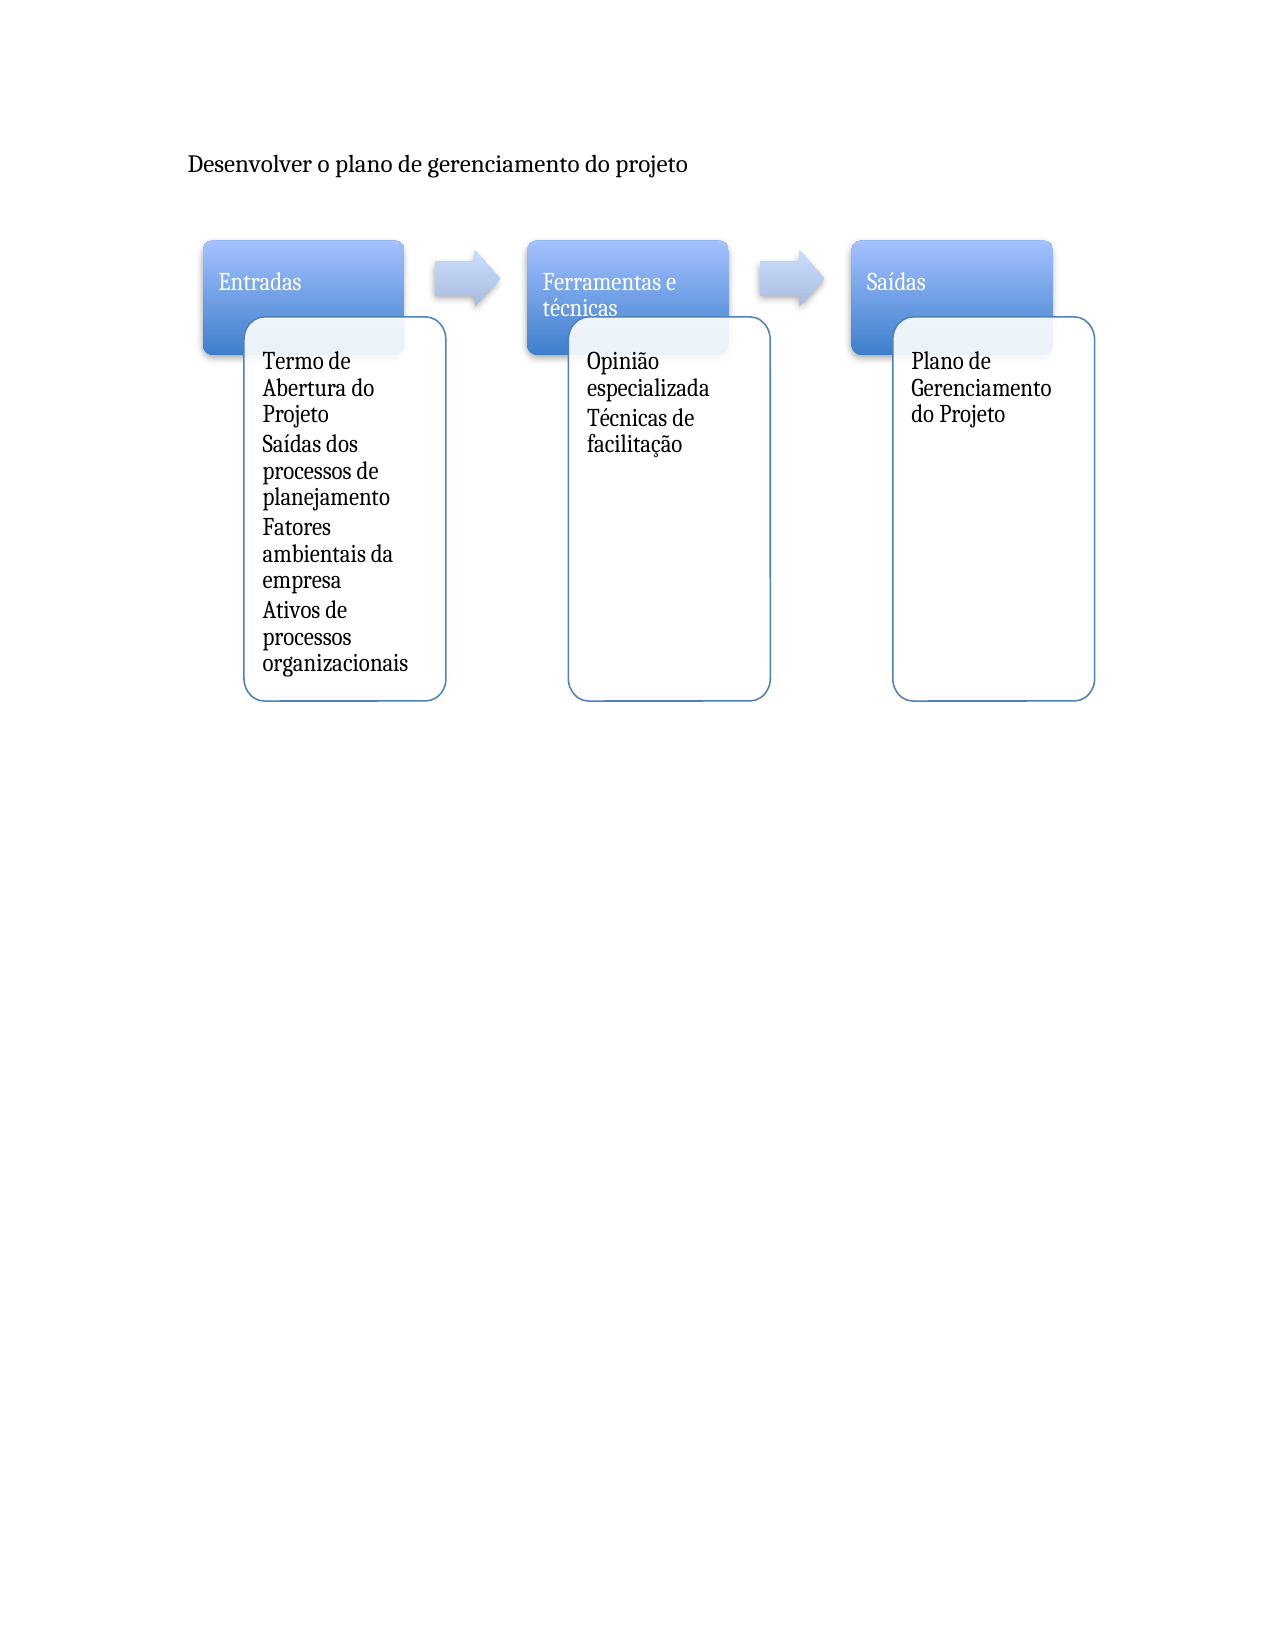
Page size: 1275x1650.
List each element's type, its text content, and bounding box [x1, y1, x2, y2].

text Desenvolver o plano de gerenciamento do projeto [187, 150, 1087, 179]
